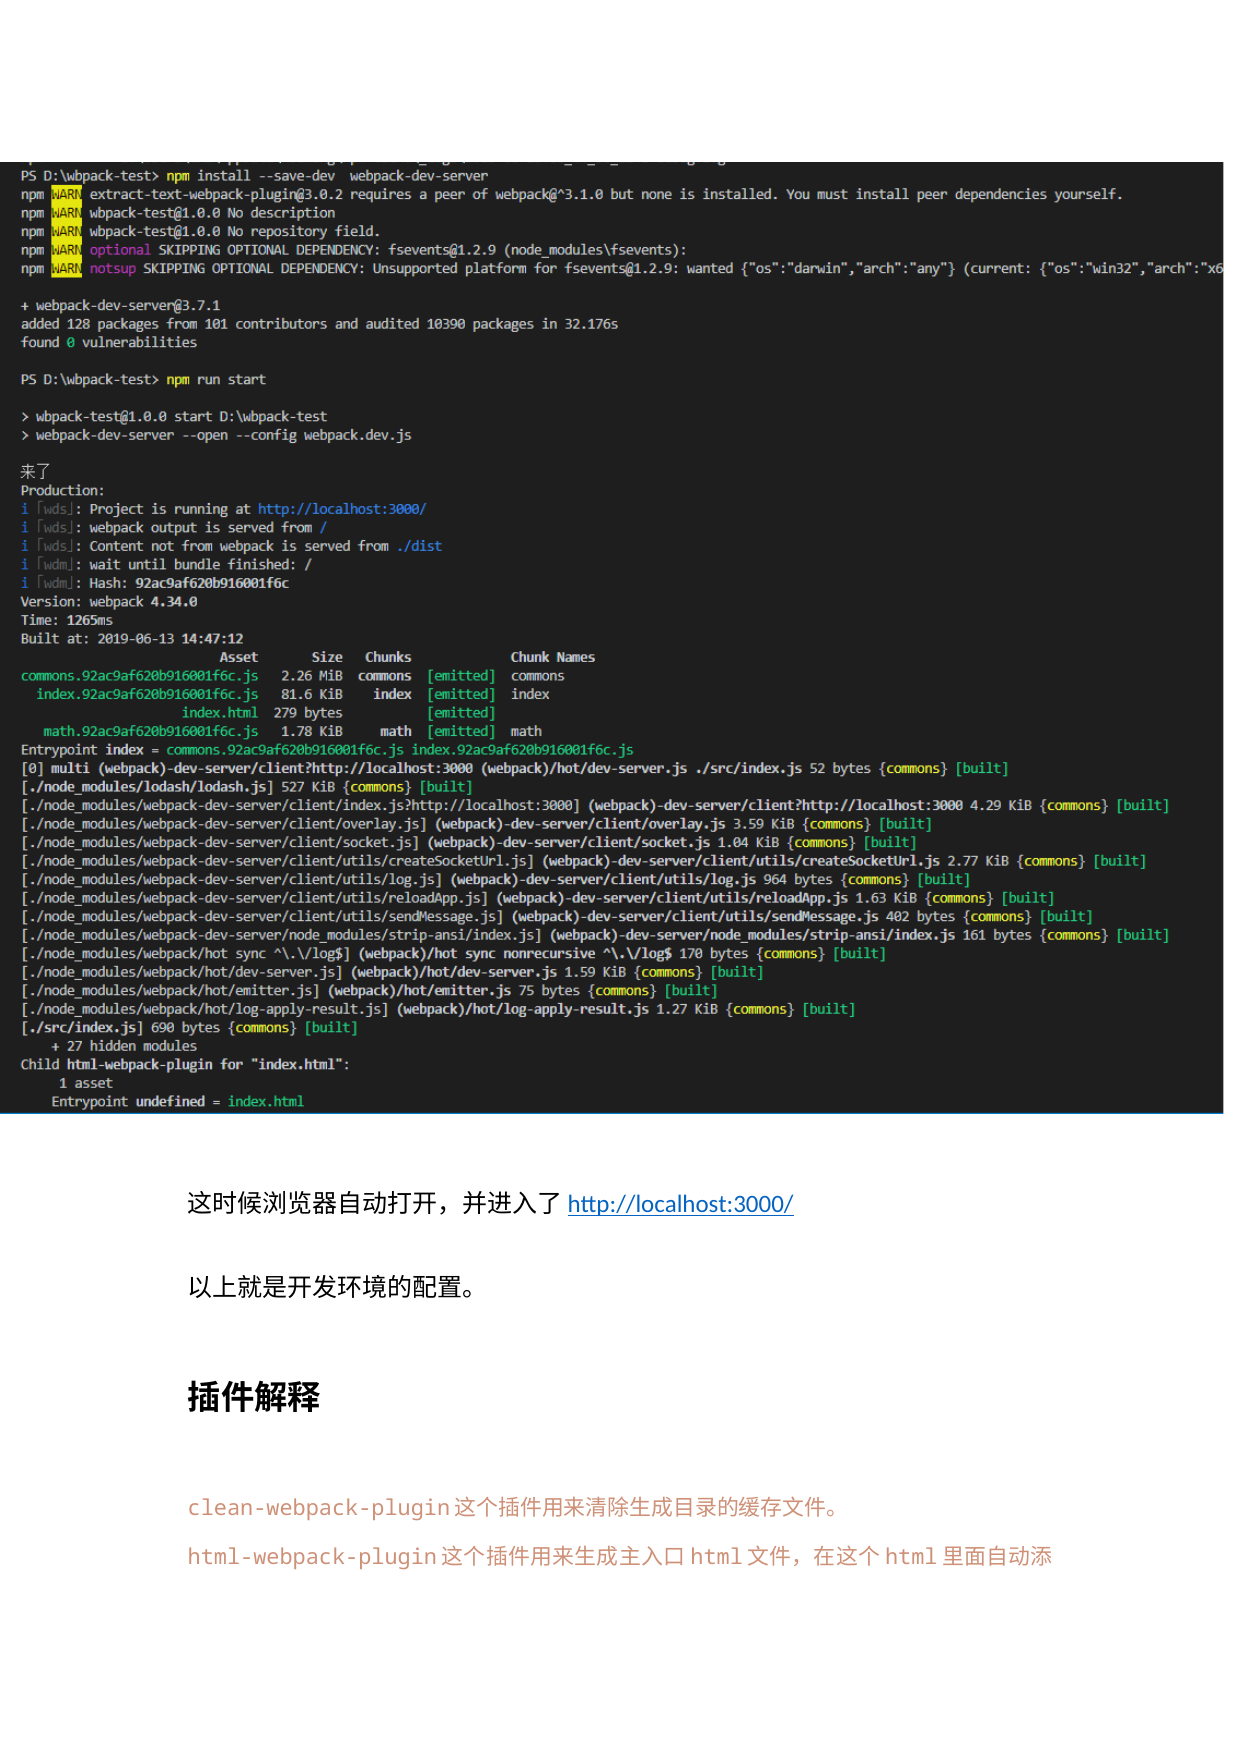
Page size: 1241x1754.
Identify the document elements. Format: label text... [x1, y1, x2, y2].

text 这时候浏览器自动打开，并进入了 http://localhost:3000/ [187, 1114, 1053, 1234]
text 以上就是开发环境的配置。 [187, 1253, 1053, 1318]
text clean-webpack-plugin这个插件用来清除生成目录的缓存文件。 [187, 1490, 1053, 1522]
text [187, 1538, 1053, 1571]
picture [0, 162, 1224, 1114]
subtitle 插件解释 [187, 1363, 1053, 1428]
